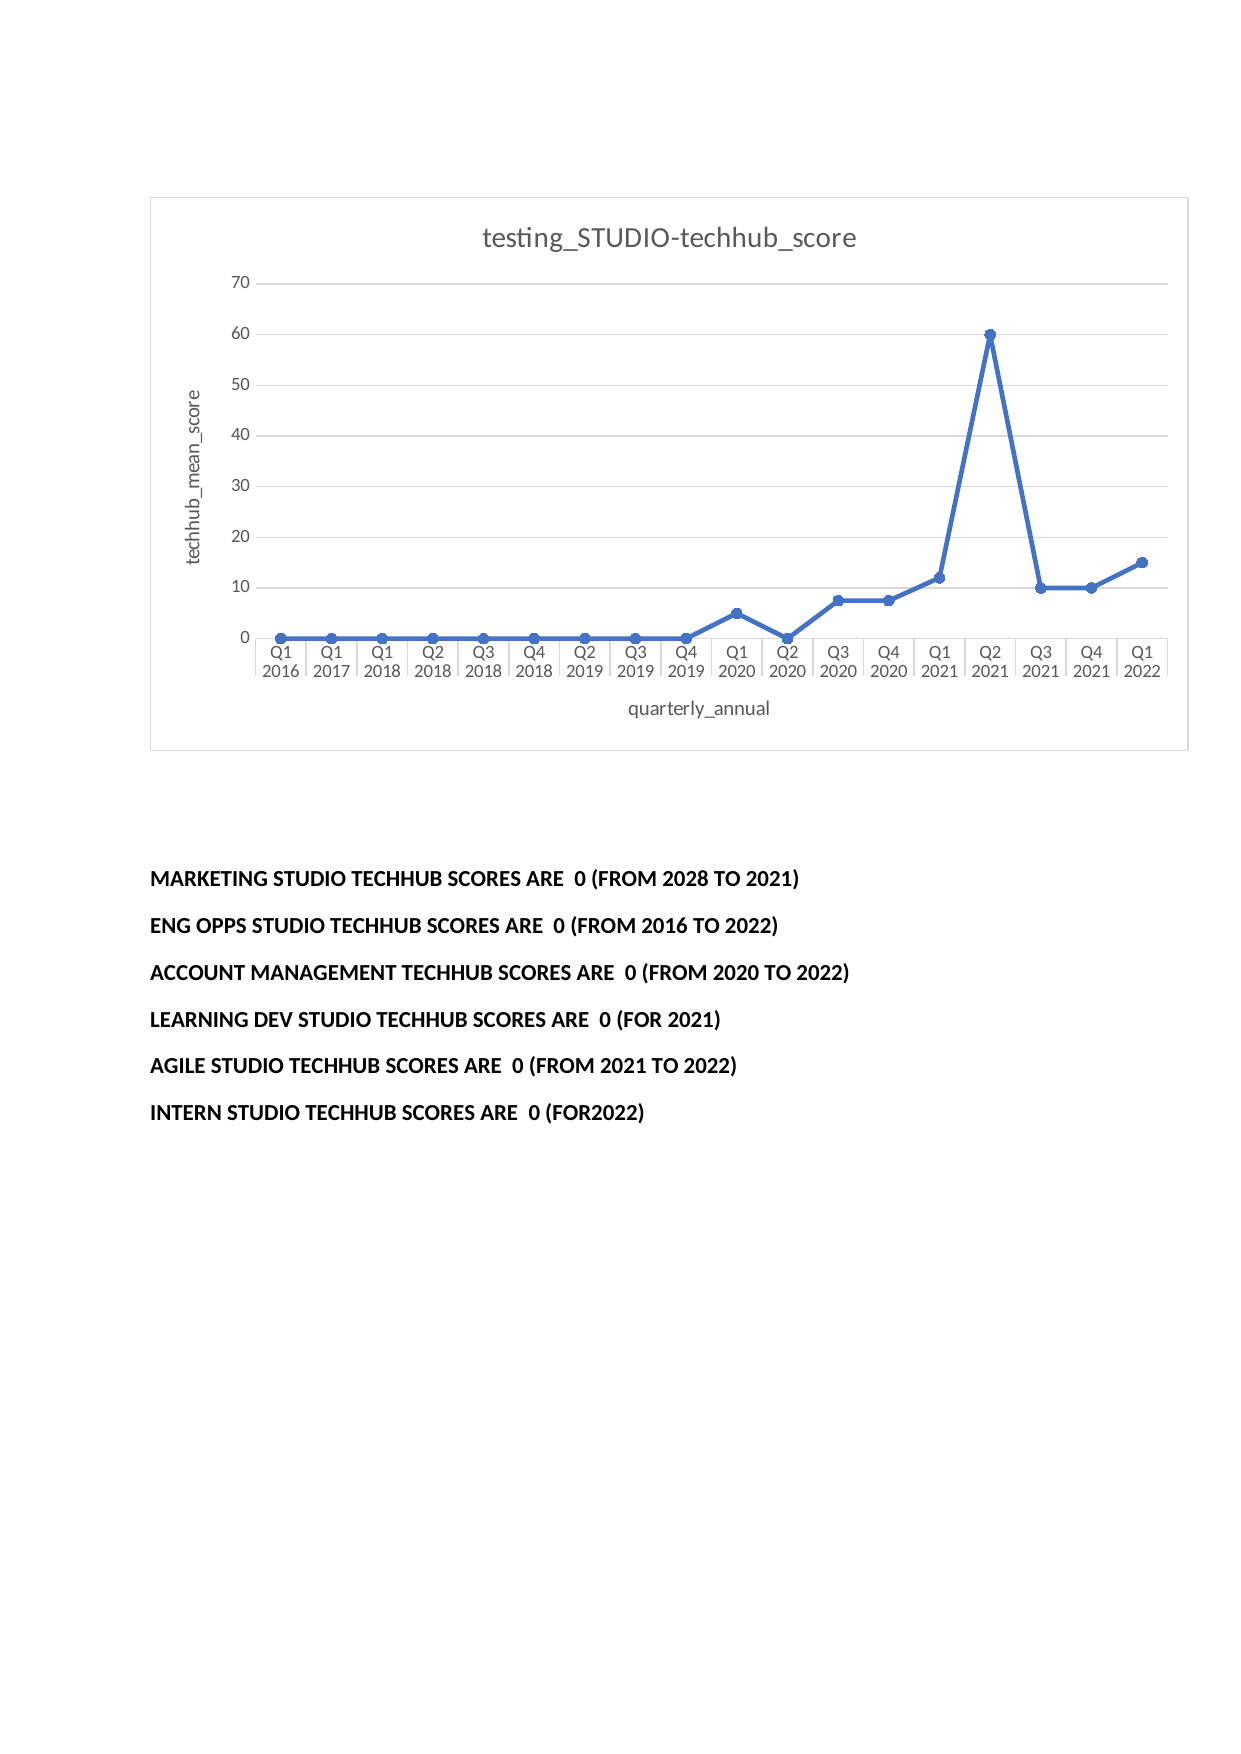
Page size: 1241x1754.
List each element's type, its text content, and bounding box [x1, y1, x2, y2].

text MARKETING STUDIO TECHHUB SCORES ARE 0 (FROM 2028 TO 2021) [150, 864, 1090, 892]
text ACCOUNT MANAGEMENT TECHHUB SCORES ARE 0 (FROM 2020 TO 2022) [150, 958, 1090, 986]
text LEARNING DEV STUDIO TECHHUB SCORES ARE 0 (FOR 2021) [150, 1005, 1090, 1033]
text AGILE STUDIO TECHHUB SCORES ARE 0 (FROM 2021 TO 2022) [150, 1052, 1090, 1080]
text ENG OPPS STUDIO TECHHUB SCORES ARE 0 (FROM 2016 TO 2022) [150, 911, 1090, 939]
text INTERN STUDIO TECHHUB SCORES ARE 0 (FOR2022) [150, 1098, 1090, 1127]
